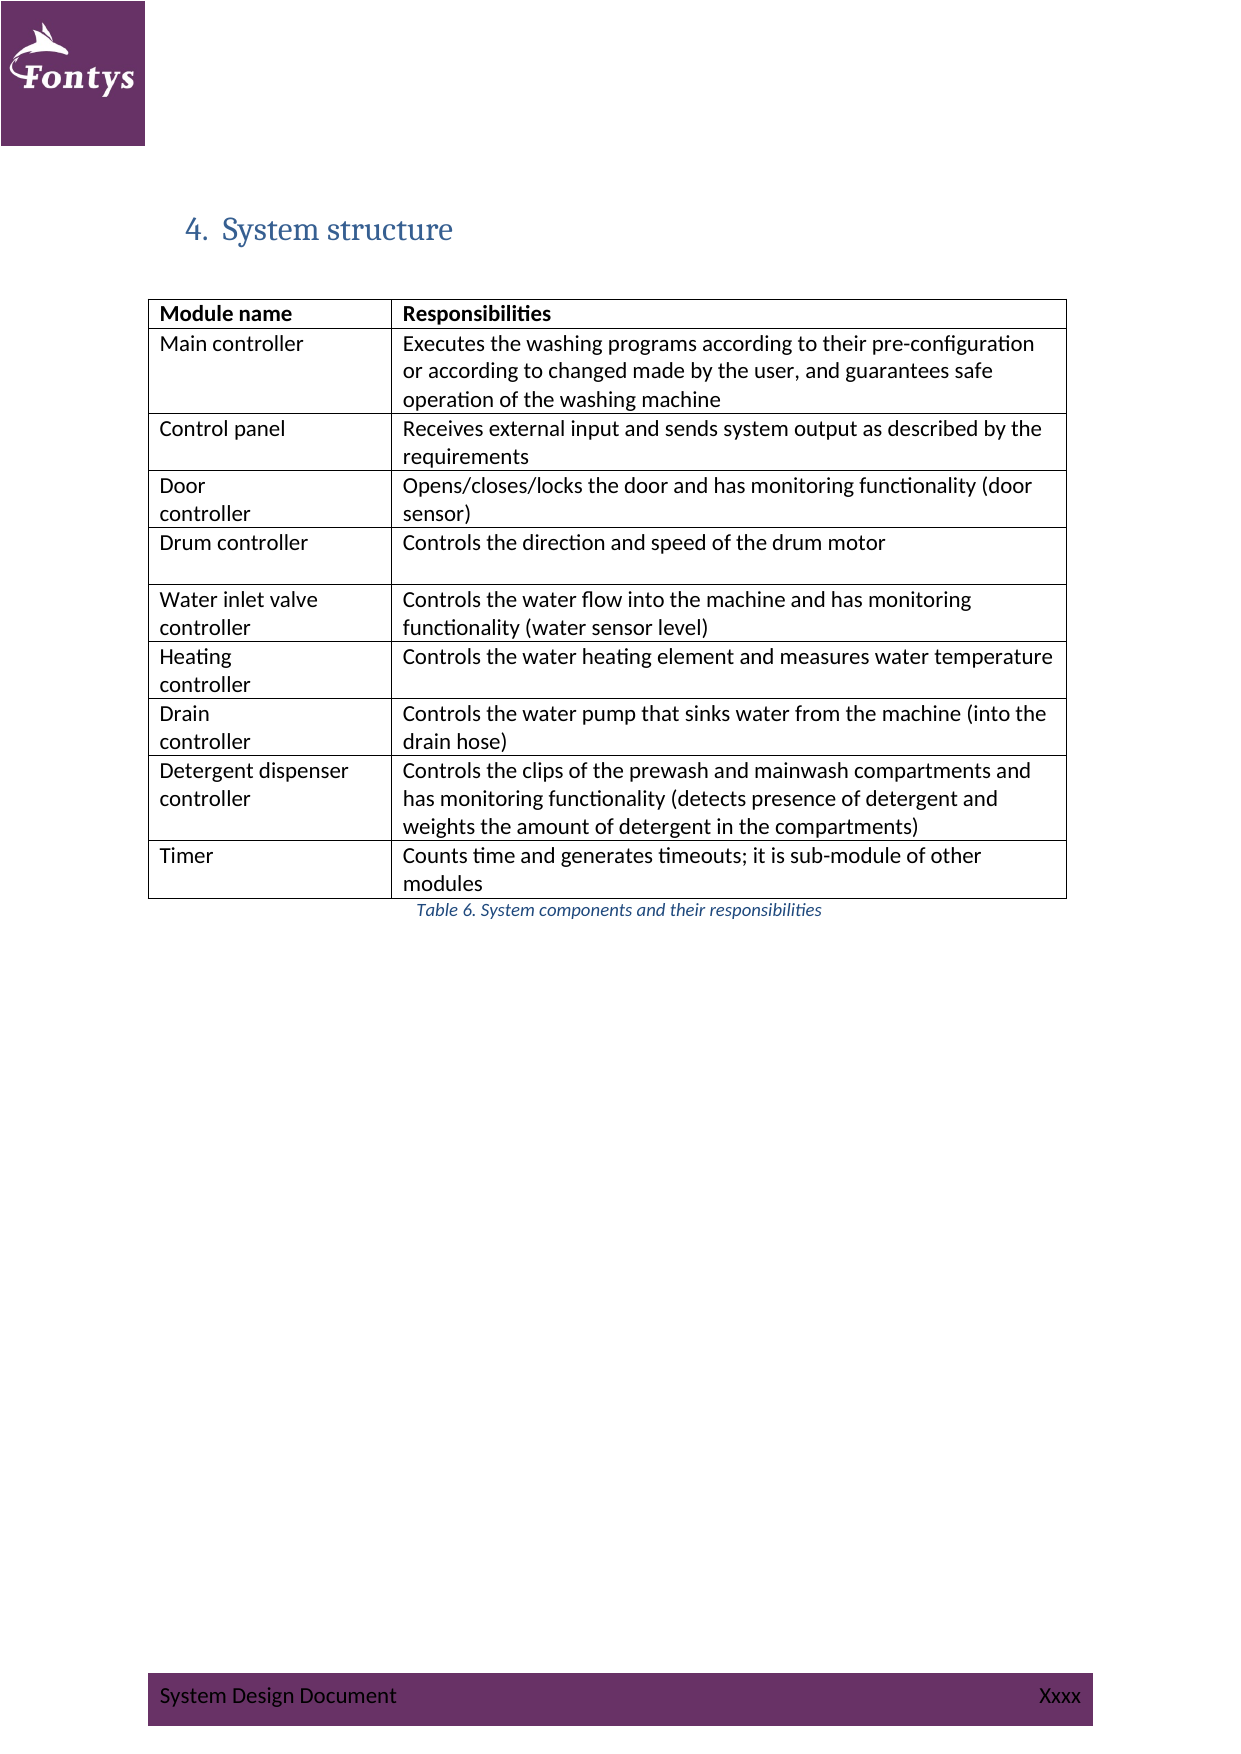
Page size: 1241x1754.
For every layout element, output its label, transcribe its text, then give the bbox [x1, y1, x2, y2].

table_header Responsibilities [392, 300, 1066, 328]
table_cell Main controller [149, 329, 391, 413]
table_header Module name [149, 300, 391, 328]
table_cell Receives external input and sends system output as described by the requirements [392, 414, 1066, 470]
table_cell Water inlet valve controller [149, 585, 391, 641]
table_cell Opens/closes/locks the door and has monitoring functionality (door sensor) [392, 471, 1066, 527]
table_cell Controls the clips of the prewash and mainwash compartments and has monitoring functionality (detects presence of detergent and weights the amount of detergent in the compartments) [392, 756, 1066, 840]
table_cell Counts time and generates timeouts; it is sub-module of other modules [392, 841, 1066, 897]
table_cell Control panel [149, 414, 391, 470]
table_cell Detergent dispenser controller [149, 756, 391, 840]
table_cell Controls the water heating element and measures water temperature [392, 642, 1066, 698]
table_cell Controls the water pump that sinks water from the machine (into the drain hose) [392, 699, 1066, 755]
subtitle System structure [185, 210, 1093, 249]
table_cell Drum controller [149, 528, 391, 584]
text Table 6. System components and their responsibilities [148, 898, 1093, 921]
table_cell Heating controller [149, 642, 391, 698]
picture [1, 1, 145, 146]
table_cell Controls the water flow into the machine and has monitoring functionality (water sensor level) [392, 585, 1066, 641]
table_cell Controls the direction and speed of the drum motor [392, 528, 1066, 584]
table_cell Executes the washing programs according to their pre-configuration or according to changed made by the user, and guarantees safe operation of the washing machine [392, 329, 1066, 413]
table_cell Drain controller [149, 699, 391, 755]
table_cell Door controller [149, 471, 391, 527]
table_cell Timer [149, 841, 391, 897]
